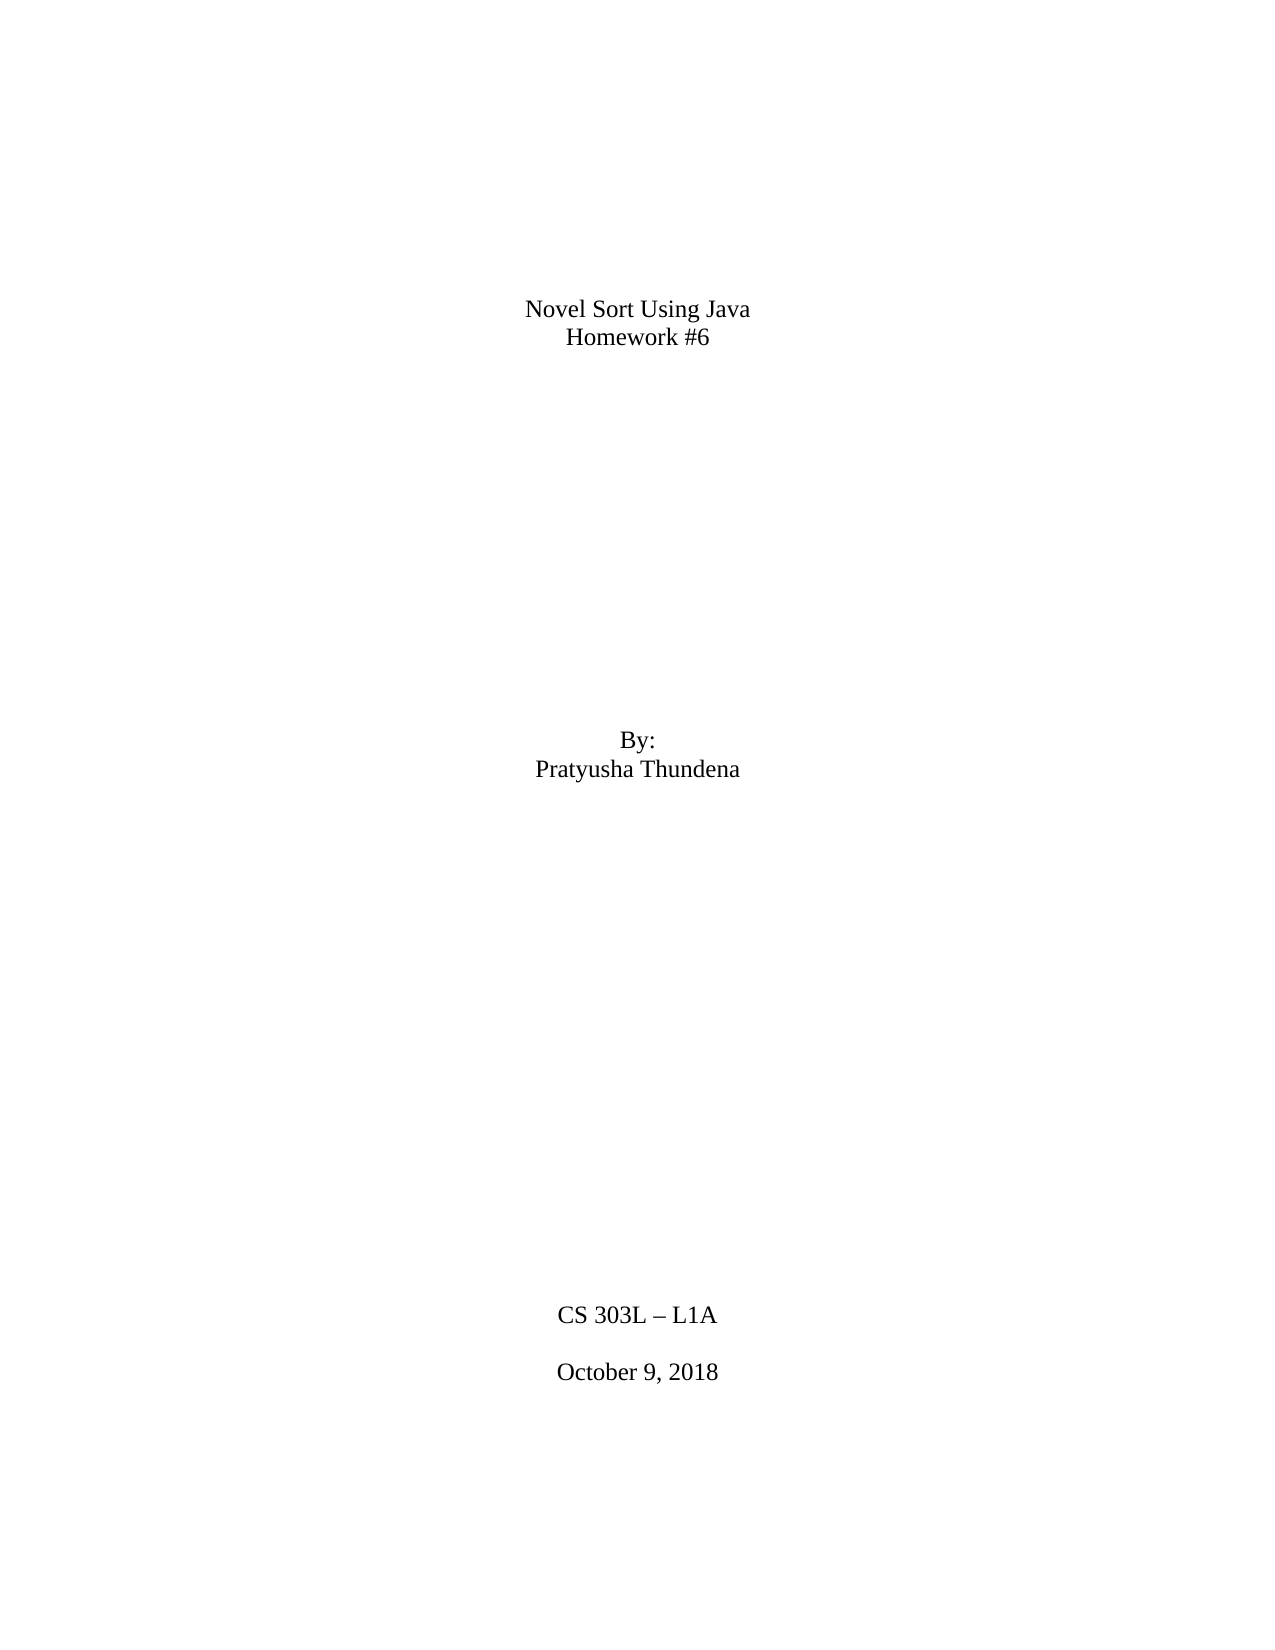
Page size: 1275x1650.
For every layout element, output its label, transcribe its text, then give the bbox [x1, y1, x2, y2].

text By: [150, 725, 1125, 754]
text Pratyusha Thundena [150, 754, 1125, 782]
text Homework #6 [150, 322, 1125, 380]
text October 9, 2018 [150, 1329, 1125, 1386]
text Novel Sort Using Java [150, 294, 1125, 322]
text CS 303L – L1A [150, 1300, 1125, 1329]
